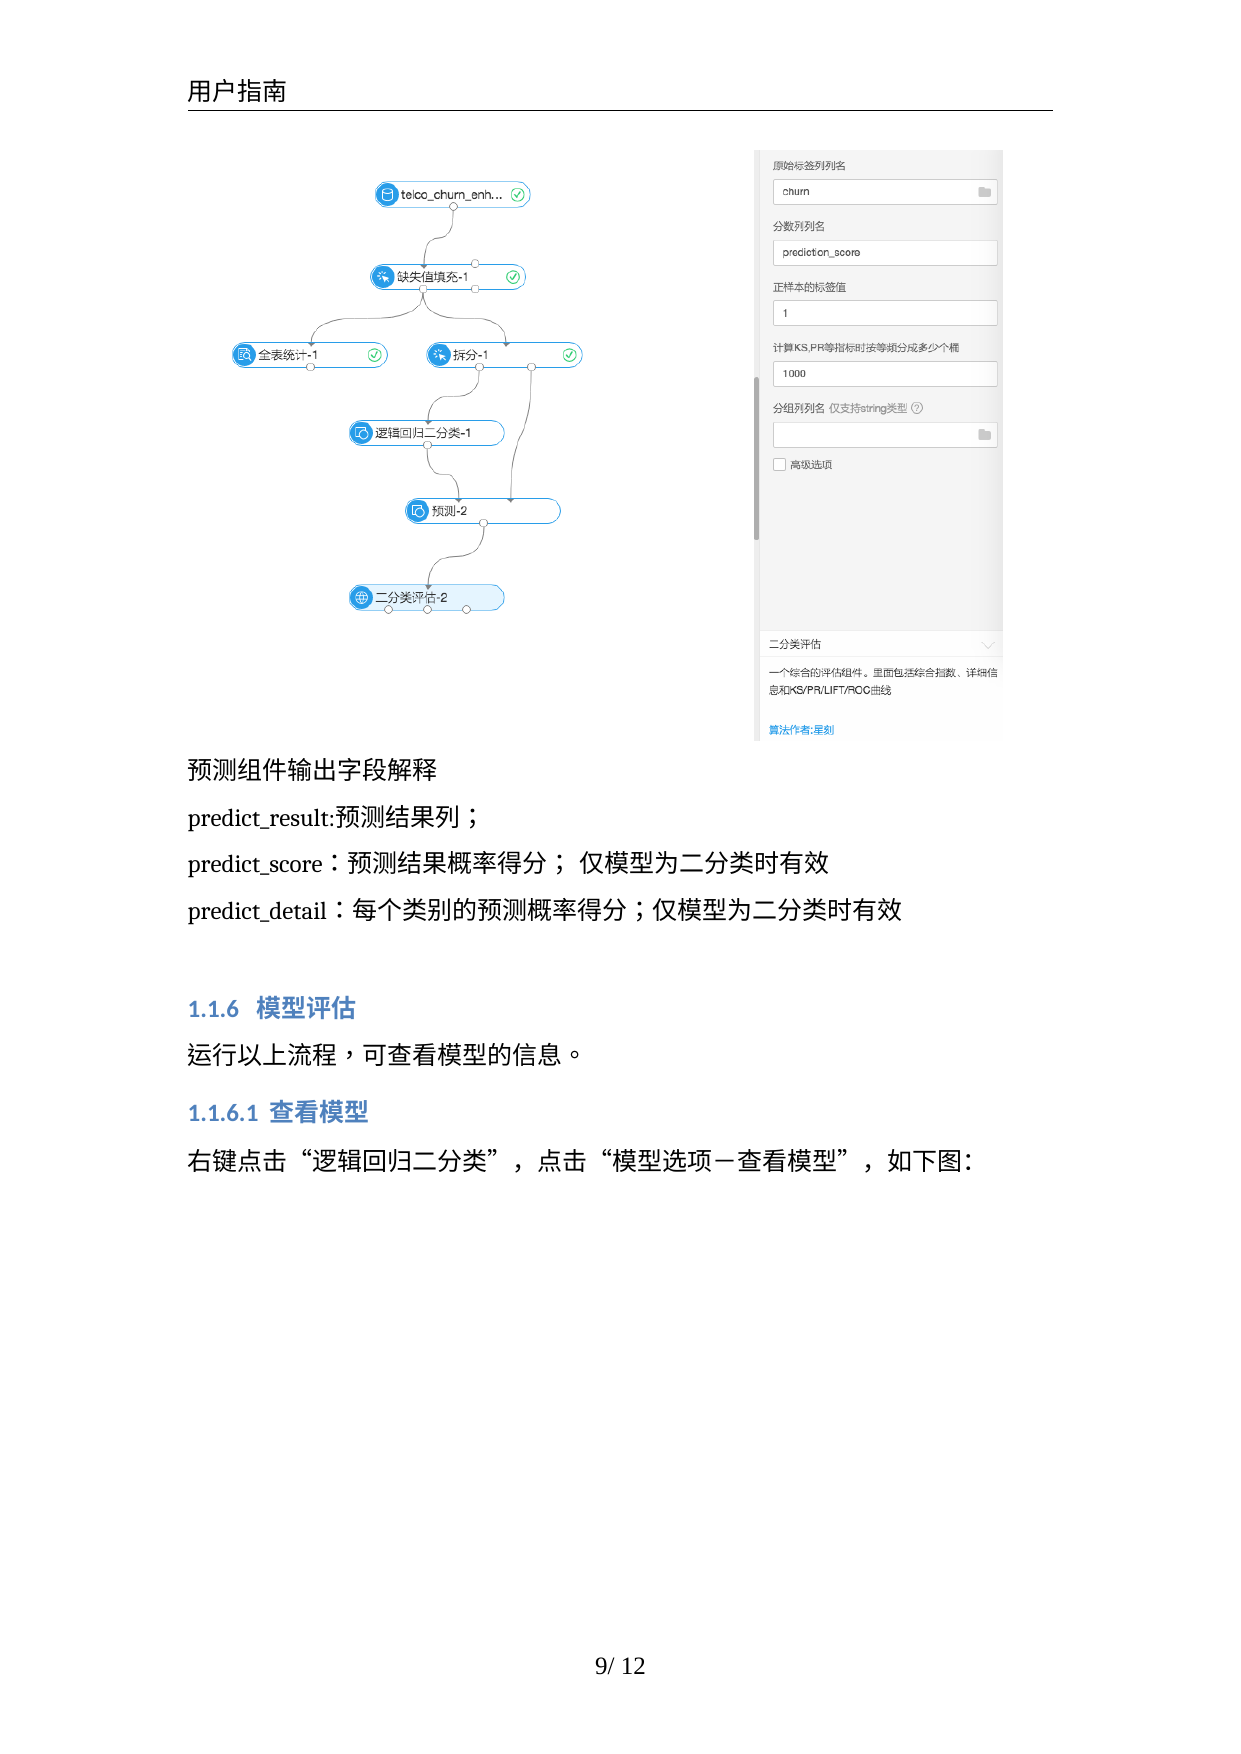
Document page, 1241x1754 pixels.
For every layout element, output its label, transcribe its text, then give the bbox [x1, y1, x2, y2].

text predict_score：预测结果概率得分； 仅模型为二分类时有效 [187, 846, 1053, 880]
subtitle 1.1.6.1 查看模型 [187, 1092, 1053, 1129]
text 预测组件输出字段解释 [187, 753, 1053, 787]
text predict_result:预测结果列； [187, 799, 1053, 834]
text predict_detail：每个类别的预测概率得分；仅模型为二分类时有效 [187, 893, 1053, 927]
subtitle 1.1.6 模型评估 [187, 989, 1053, 1025]
text 右键点击“逻辑回归二分类”，点击“模型选项－查看模型”，如下图： [187, 1141, 1053, 1177]
picture [187, 150, 1003, 741]
text 运行以上流程，可查看模型的信息。 [187, 1038, 1053, 1072]
